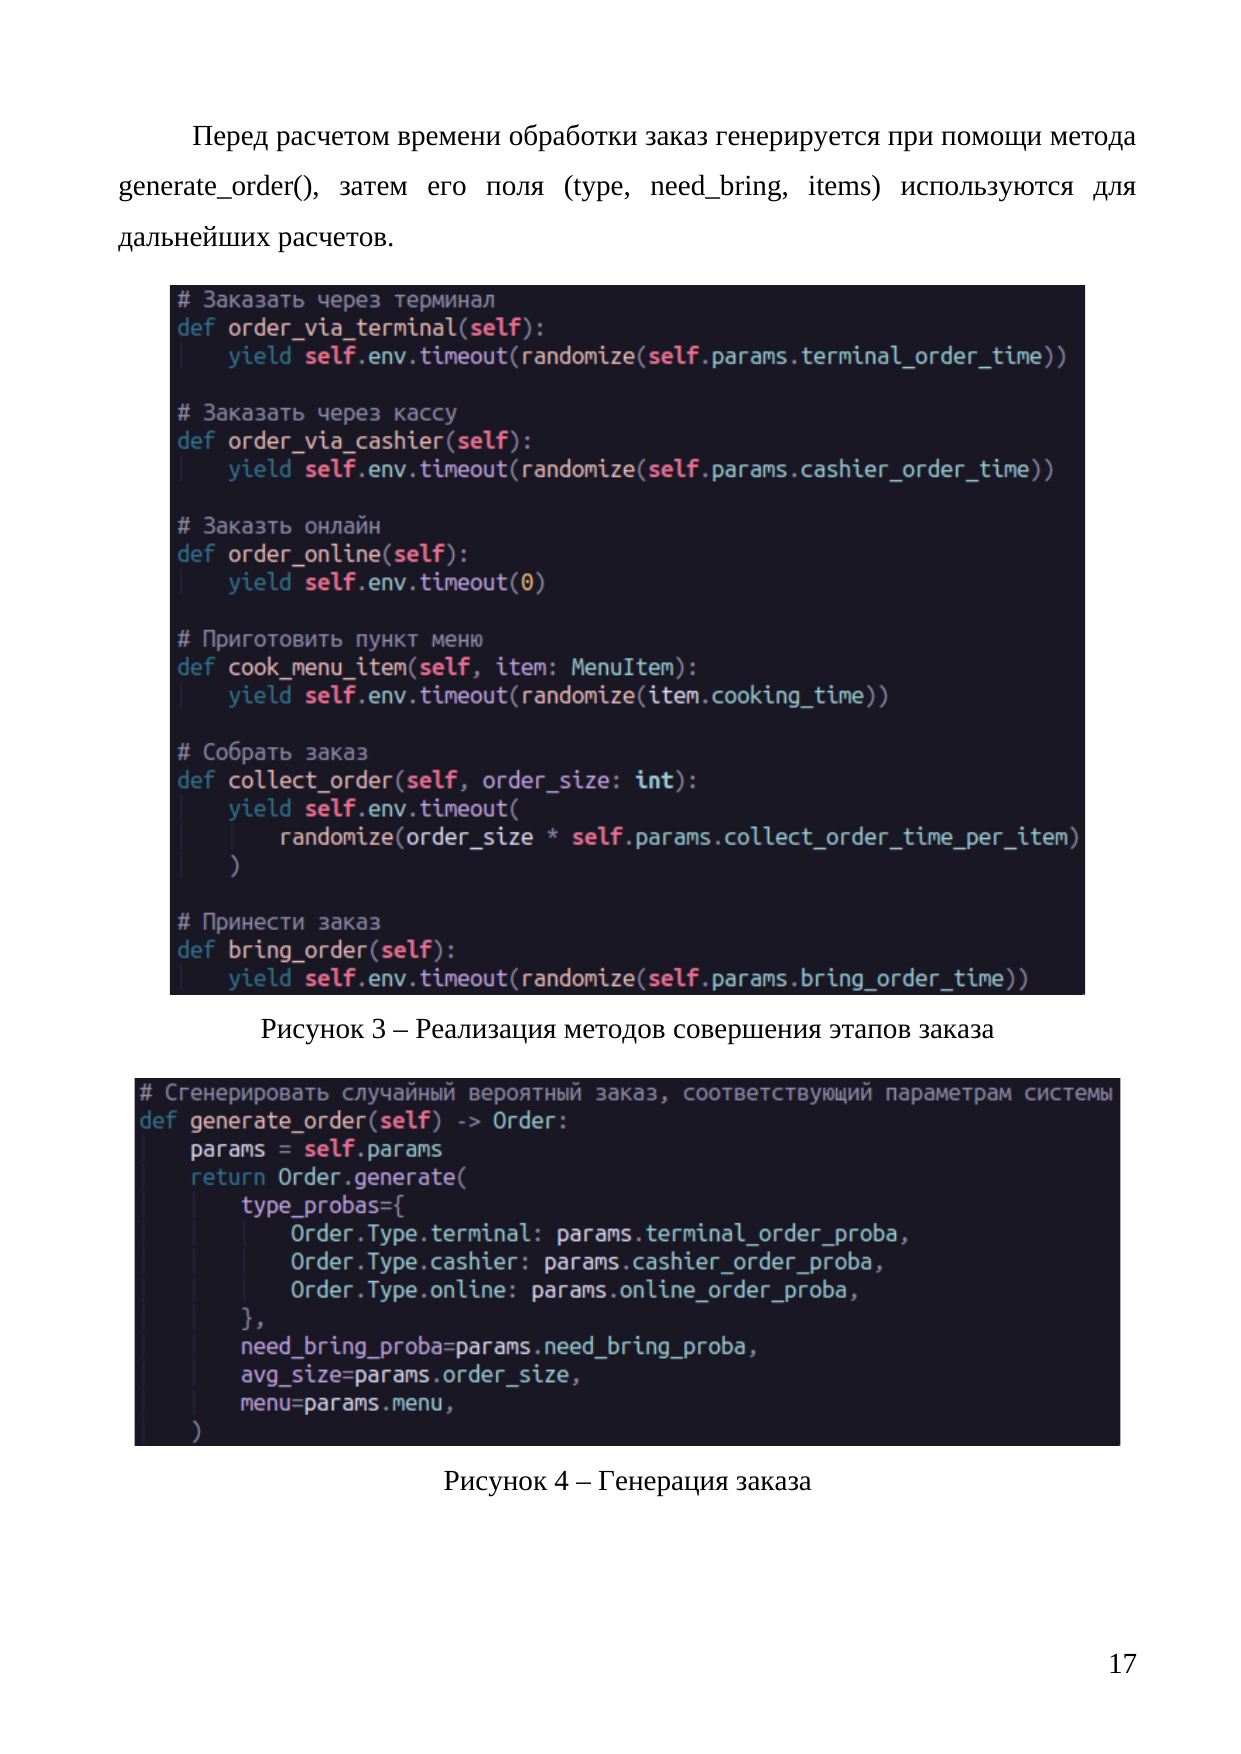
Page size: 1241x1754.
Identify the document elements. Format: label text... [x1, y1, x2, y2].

picture [134, 1078, 1121, 1446]
text Перед расчетом времени обработки заказ генерируется при помощи метода generate_order(), затем его поля (type, need_bring, items) используются для дальнейших расчетов. [118, 118, 1137, 252]
picture [169, 285, 1086, 995]
